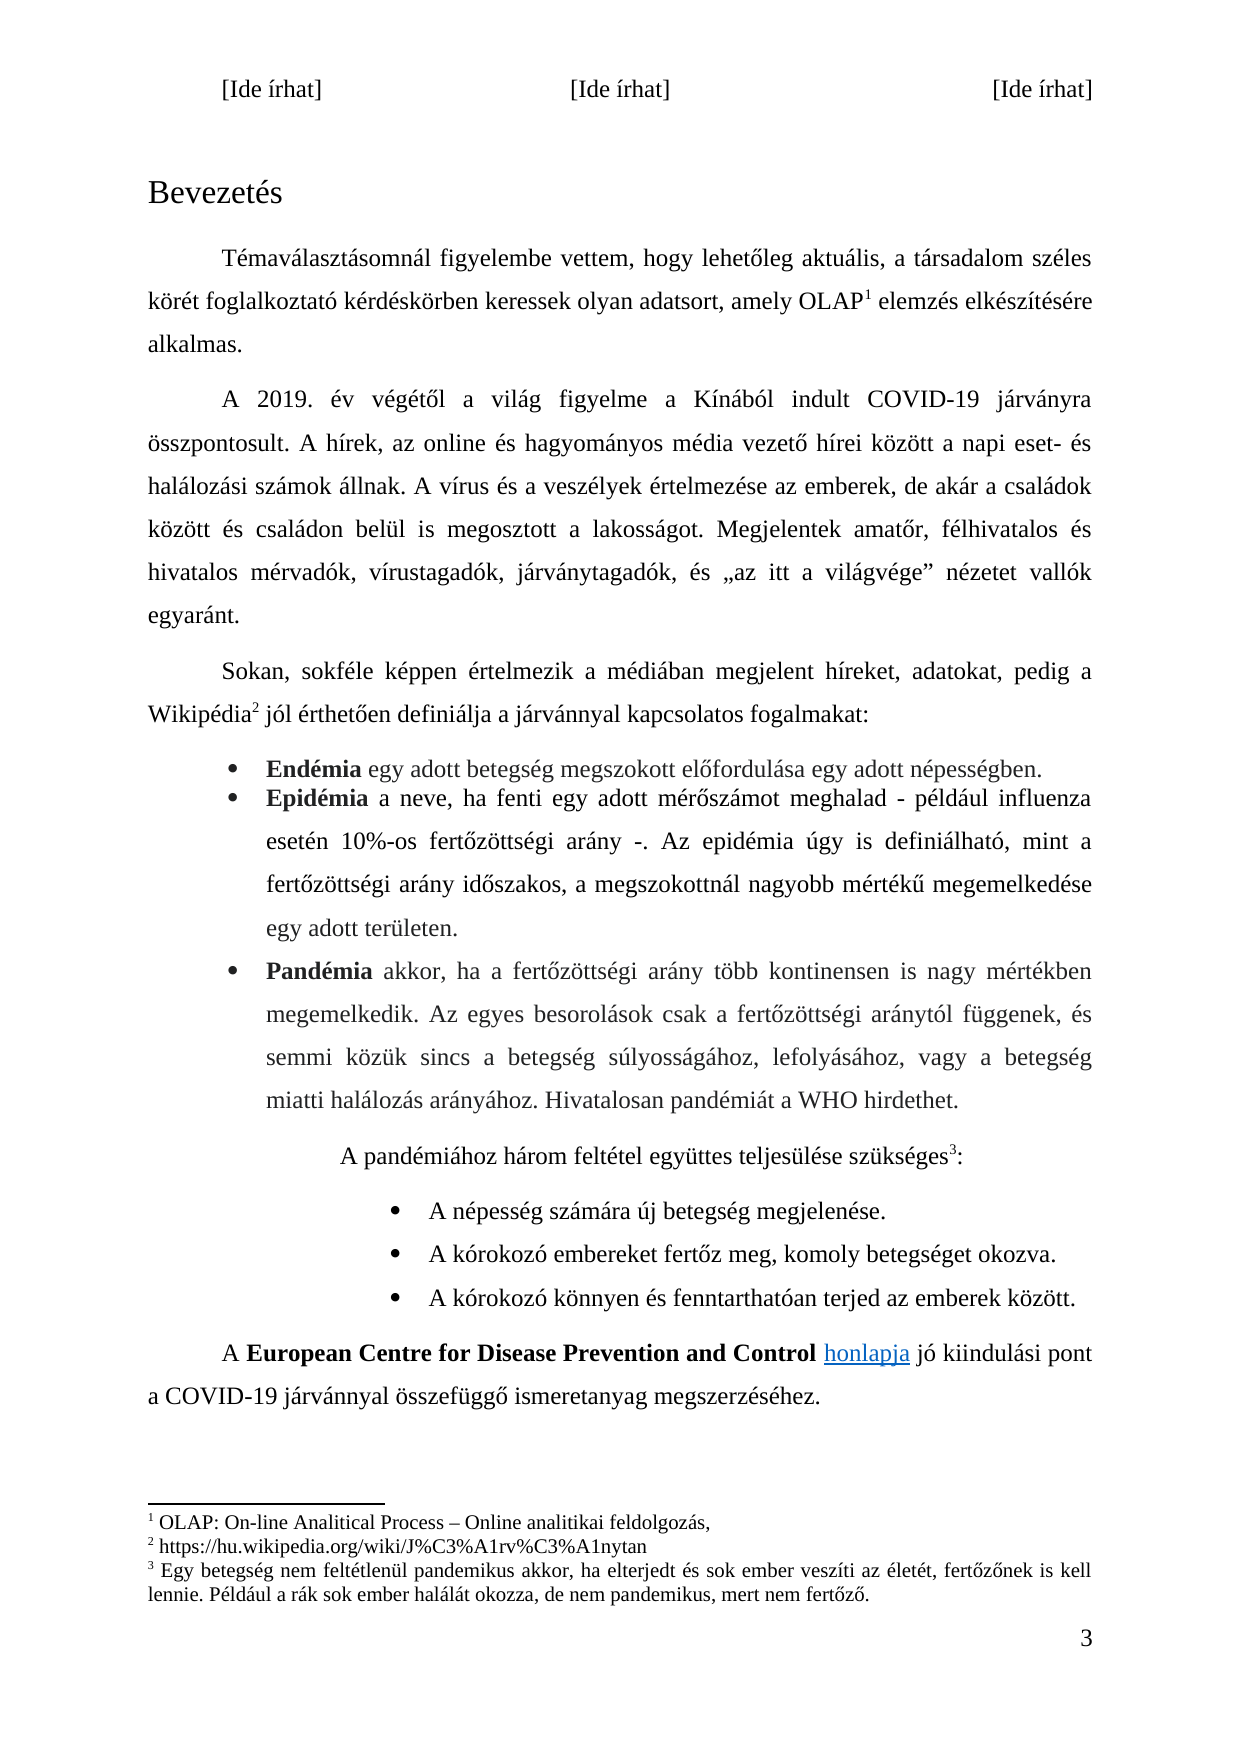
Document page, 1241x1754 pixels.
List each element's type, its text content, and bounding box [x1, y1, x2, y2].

list Endémia egy adott betegség megszokott előfordulása egy adott népességben. [228, 754, 1093, 783]
text A pandémiához három feltétel együttes teljesülése szükséges: [266, 1141, 1093, 1169]
list A kórokozó könnyen és fenntarthatóan terjed az emberek között. [391, 1283, 1093, 1311]
list A kórokozó embereket fertőz meg, komoly betegséget okozva. [391, 1239, 1093, 1268]
text Témaválasztásomnál figyelembe vettem, hogy lehetőleg aktuális, a társadalom széles körét foglalkoztató kérdéskörben keressek olyan adatsort, amely OLAP elemzés elkészítésére alkalmas. [148, 243, 1093, 358]
list A népesség számára új betegség megjelenése. [391, 1196, 1093, 1225]
subtitle Bevezetés [148, 173, 1093, 211]
text A 2019. év végétől a világ figyelme a Kínából indult COVID-19 járványra összpontosult. A hírek, az online és hagyományos média vezető hírei között a napi eset- és halálozási számok állnak. A vírus és a veszélyek értelmezése az emberek, de akár a családok között és családon belül is megosztott a lakosságot. Megjelentek amatőr, félhivatalos és hivatalos mérvadók, vírustagadók, járványtagadók, és „az itt a világvége” nézetet vallók egyaránt. [148, 384, 1093, 629]
list Epidémia a neve, ha fenti egy adott mérőszámot meghalad - például influenza esetén 10%-os fertőzöttségi arány -. Az epidémia úgy is definiálható, mint a fertőzöttségi arány időszakos, a megszokottnál nagyobb mértékű megemelkedése egy adott területen. [228, 783, 1093, 941]
list Pandémia akkor, ha a fertőzöttségi arány több kontinensen is nagy mértékben megemelkedik. Az egyes besorolások csak a fertőzöttségi aránytól függenek, és semmi közük sincs a betegség súlyosságához, lefolyásához, vagy a betegség miatti halálozás arányához. Hivatalosan pandémiát a WHO hirdethet. [228, 956, 1093, 1114]
text Sokan, sokféle képpen értelmezik a médiában megjelent híreket, adatokat, pedig a Wikipédia jól érthetően definiálja a járvánnyal kapcsolatos fogalmakat: [148, 656, 1093, 728]
text A European Centre for Disease Prevention and Control honlapja jó kiindulási pont a COVID-19 járvánnyal összefüggő ismeretanyag megszerzéséhez. [148, 1338, 1093, 1410]
